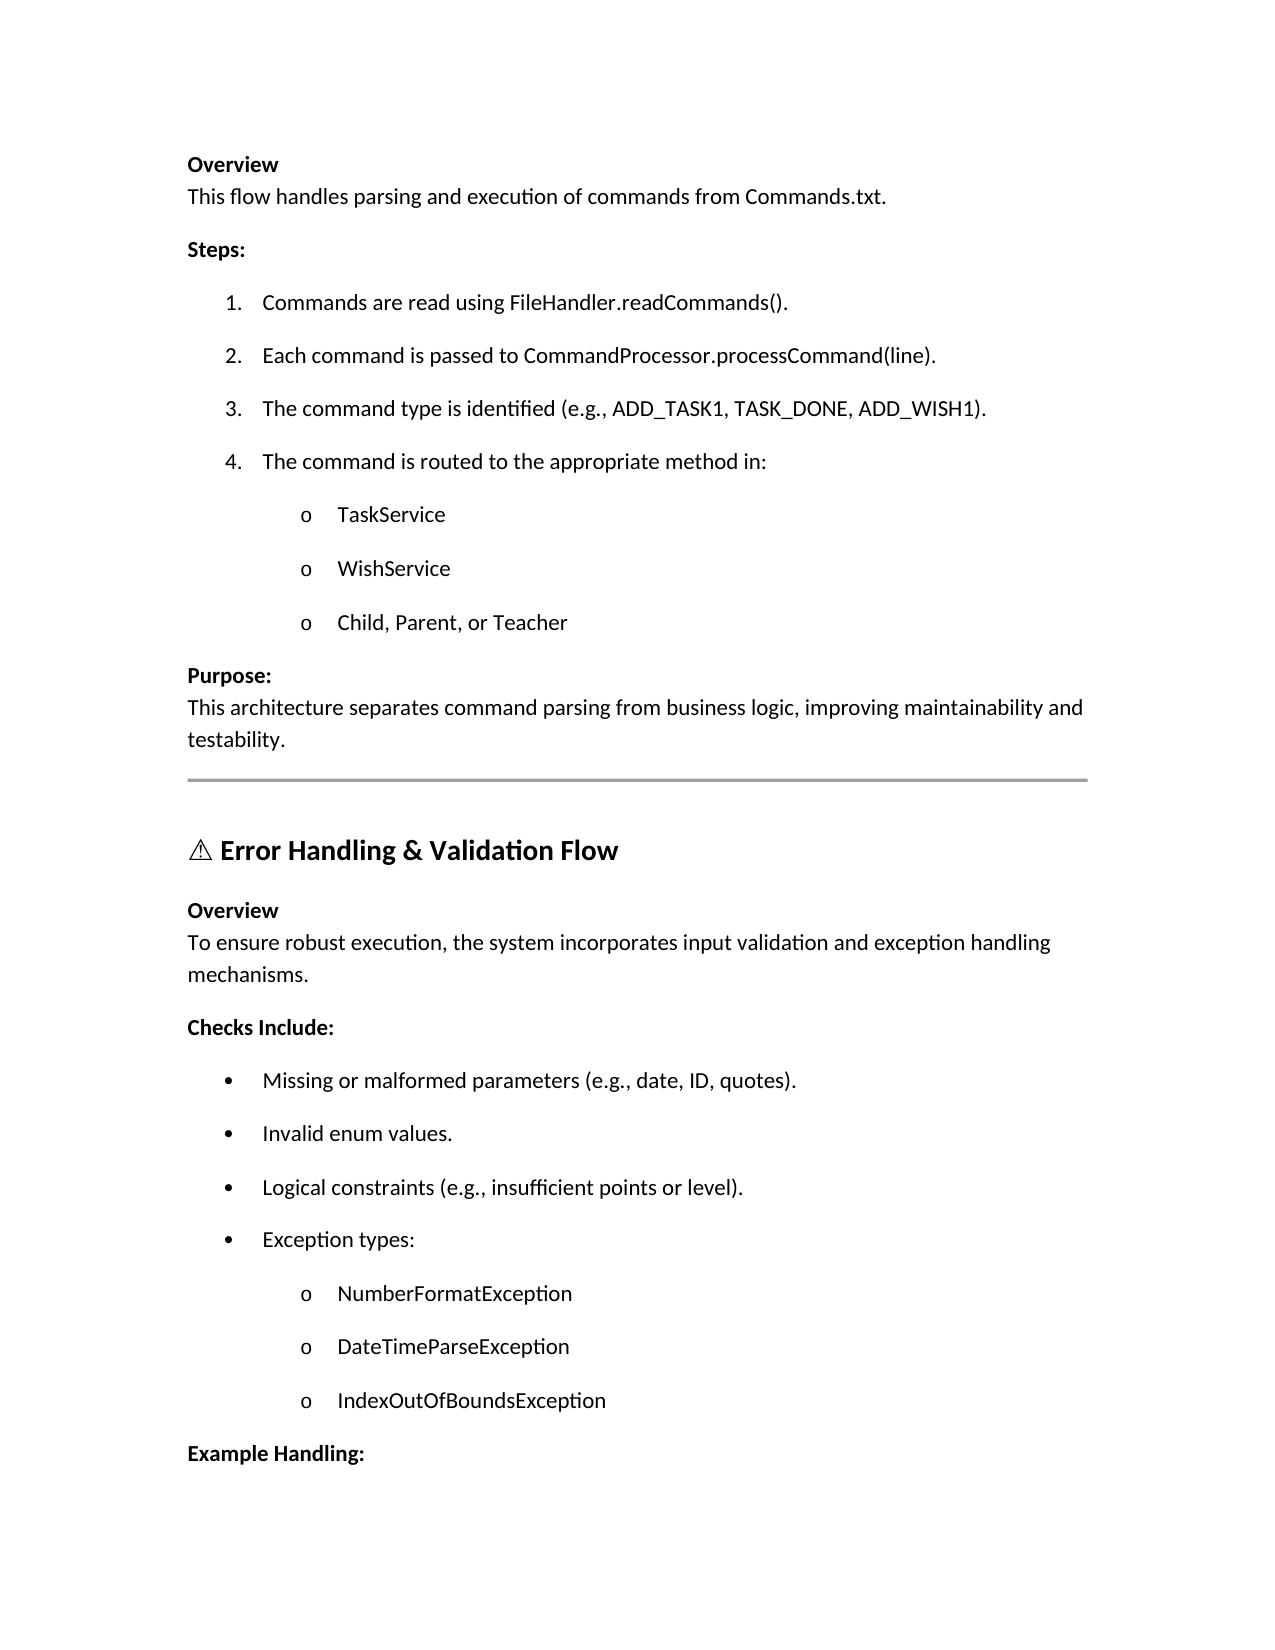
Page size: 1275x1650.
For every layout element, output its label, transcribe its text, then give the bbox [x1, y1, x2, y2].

text Steps: [187, 235, 1087, 263]
list The command is routed to the appropriate method in: [225, 447, 1087, 475]
text Purpose: This architecture separates command parsing from business logic, improving maintainability and testability. [187, 661, 1087, 754]
list Commands are read using FileHandler.readCommands(). [225, 288, 1087, 316]
list The command type is identified (e.g., ADD_TASK1, TASK_DONE, ADD_WISH1). [225, 394, 1087, 422]
list DateTimeParseException [300, 1332, 1087, 1361]
list Each command is passed to CommandProcessor.processCommand(line). [225, 341, 1087, 369]
list IndexOutOfBoundsException [300, 1386, 1087, 1414]
list Invalid enum values. [225, 1119, 1087, 1148]
text Checks Include: [187, 1013, 1087, 1042]
text Example Handling: [187, 1439, 1087, 1468]
text Overview This flow handles parsing and execution of commands from Commands.txt. [187, 150, 1087, 210]
list Missing or malformed parameters (e.g., date, ID, quotes). [225, 1067, 1087, 1094]
list Child, Parent, or Teacher [300, 608, 1087, 636]
text ⚠️ Error Handling & Validation Flow [187, 830, 1087, 869]
list TaskService [300, 500, 1087, 529]
list WishService [300, 554, 1087, 582]
list NumberFormatException [300, 1279, 1087, 1307]
text Overview To ensure robust execution, the system incorporates input validation and exception handling mechanisms. [187, 896, 1087, 988]
list Exception types: [225, 1226, 1087, 1254]
list Logical constraints (e.g., insufficient points or level). [225, 1173, 1087, 1201]
